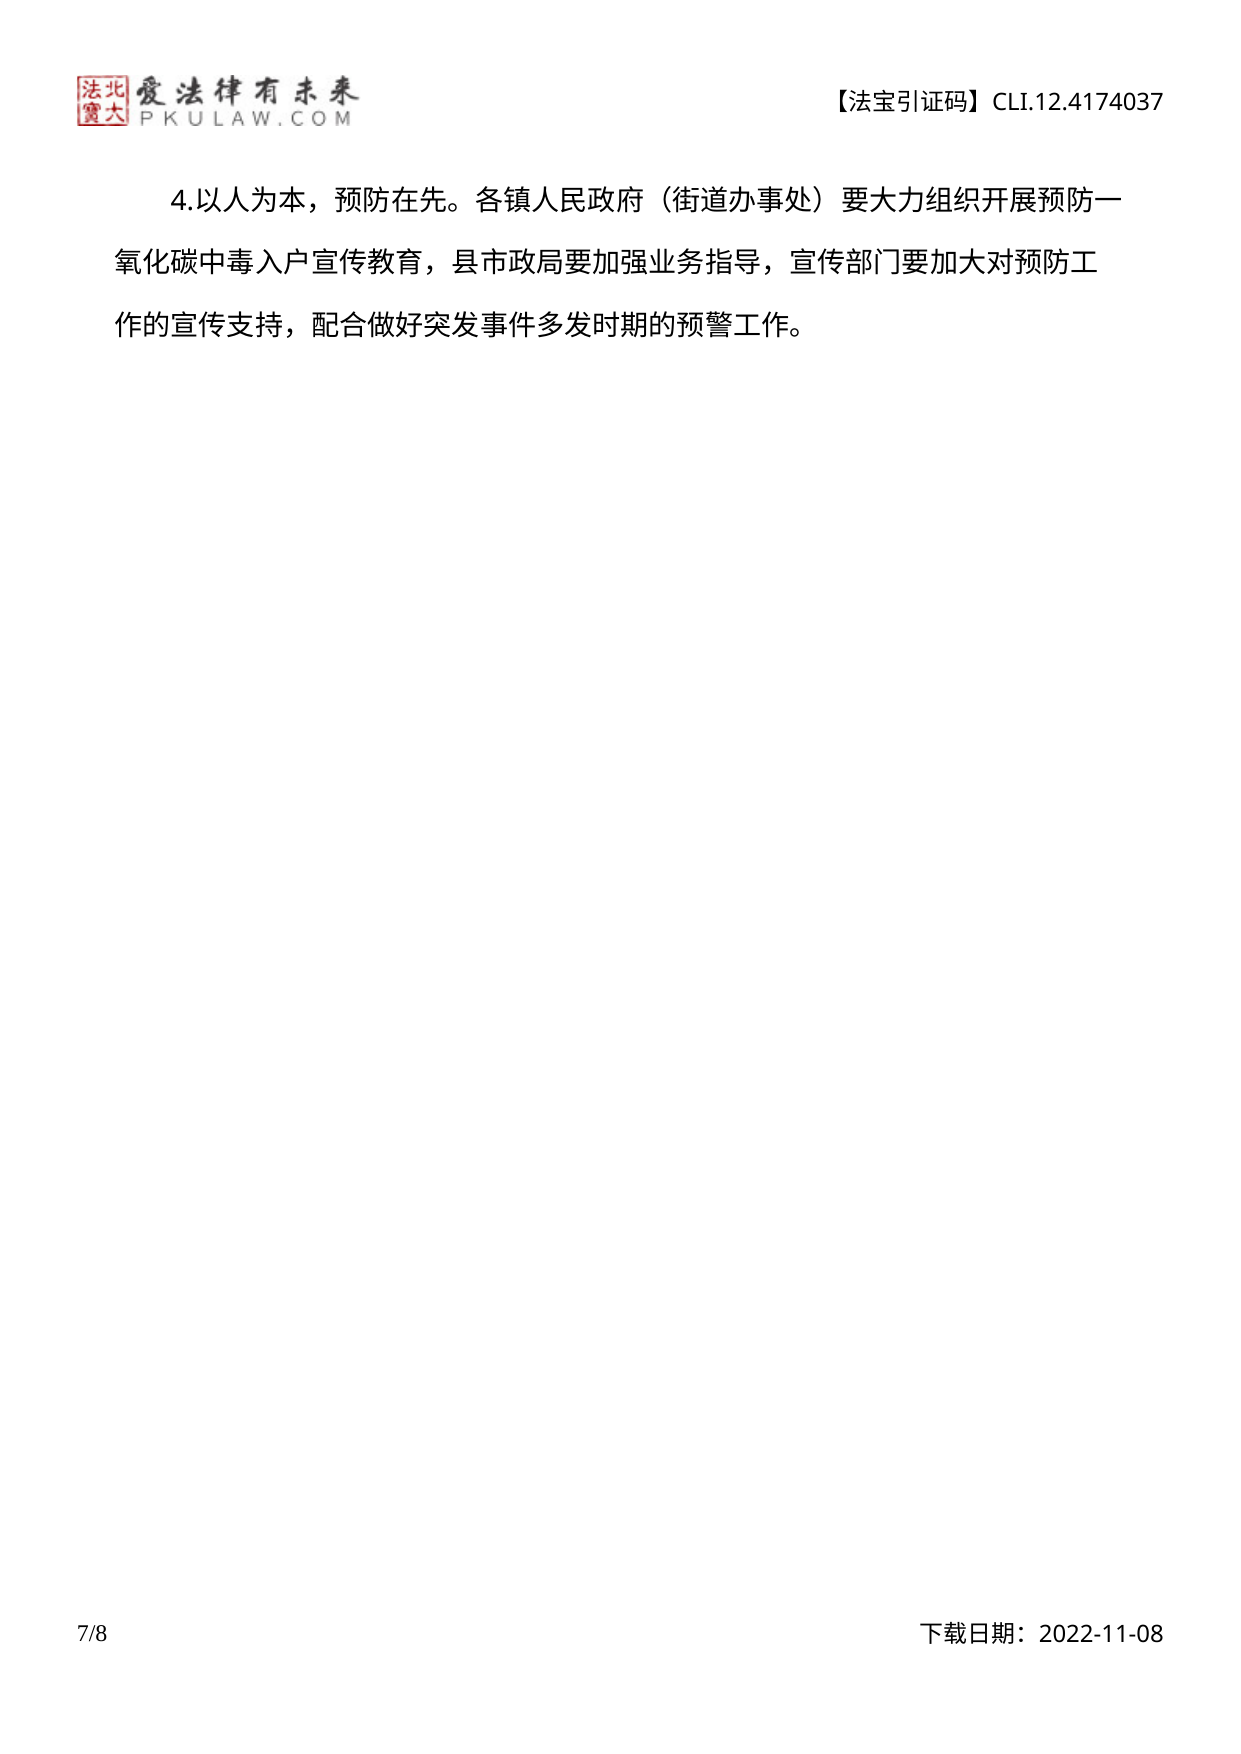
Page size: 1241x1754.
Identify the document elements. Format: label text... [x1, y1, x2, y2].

text 4.以人为本，预防在先。各镇人民政府（街道办事处）要大力组织开展预防一氧化碳中毒入户宣传教育，县市政局要加强业务指导，宣传部门要加大对预防工作的宣传支持，配合做好突发事件多发时期的预警工作。 [114, 156, 1126, 343]
picture [76, 75, 361, 126]
